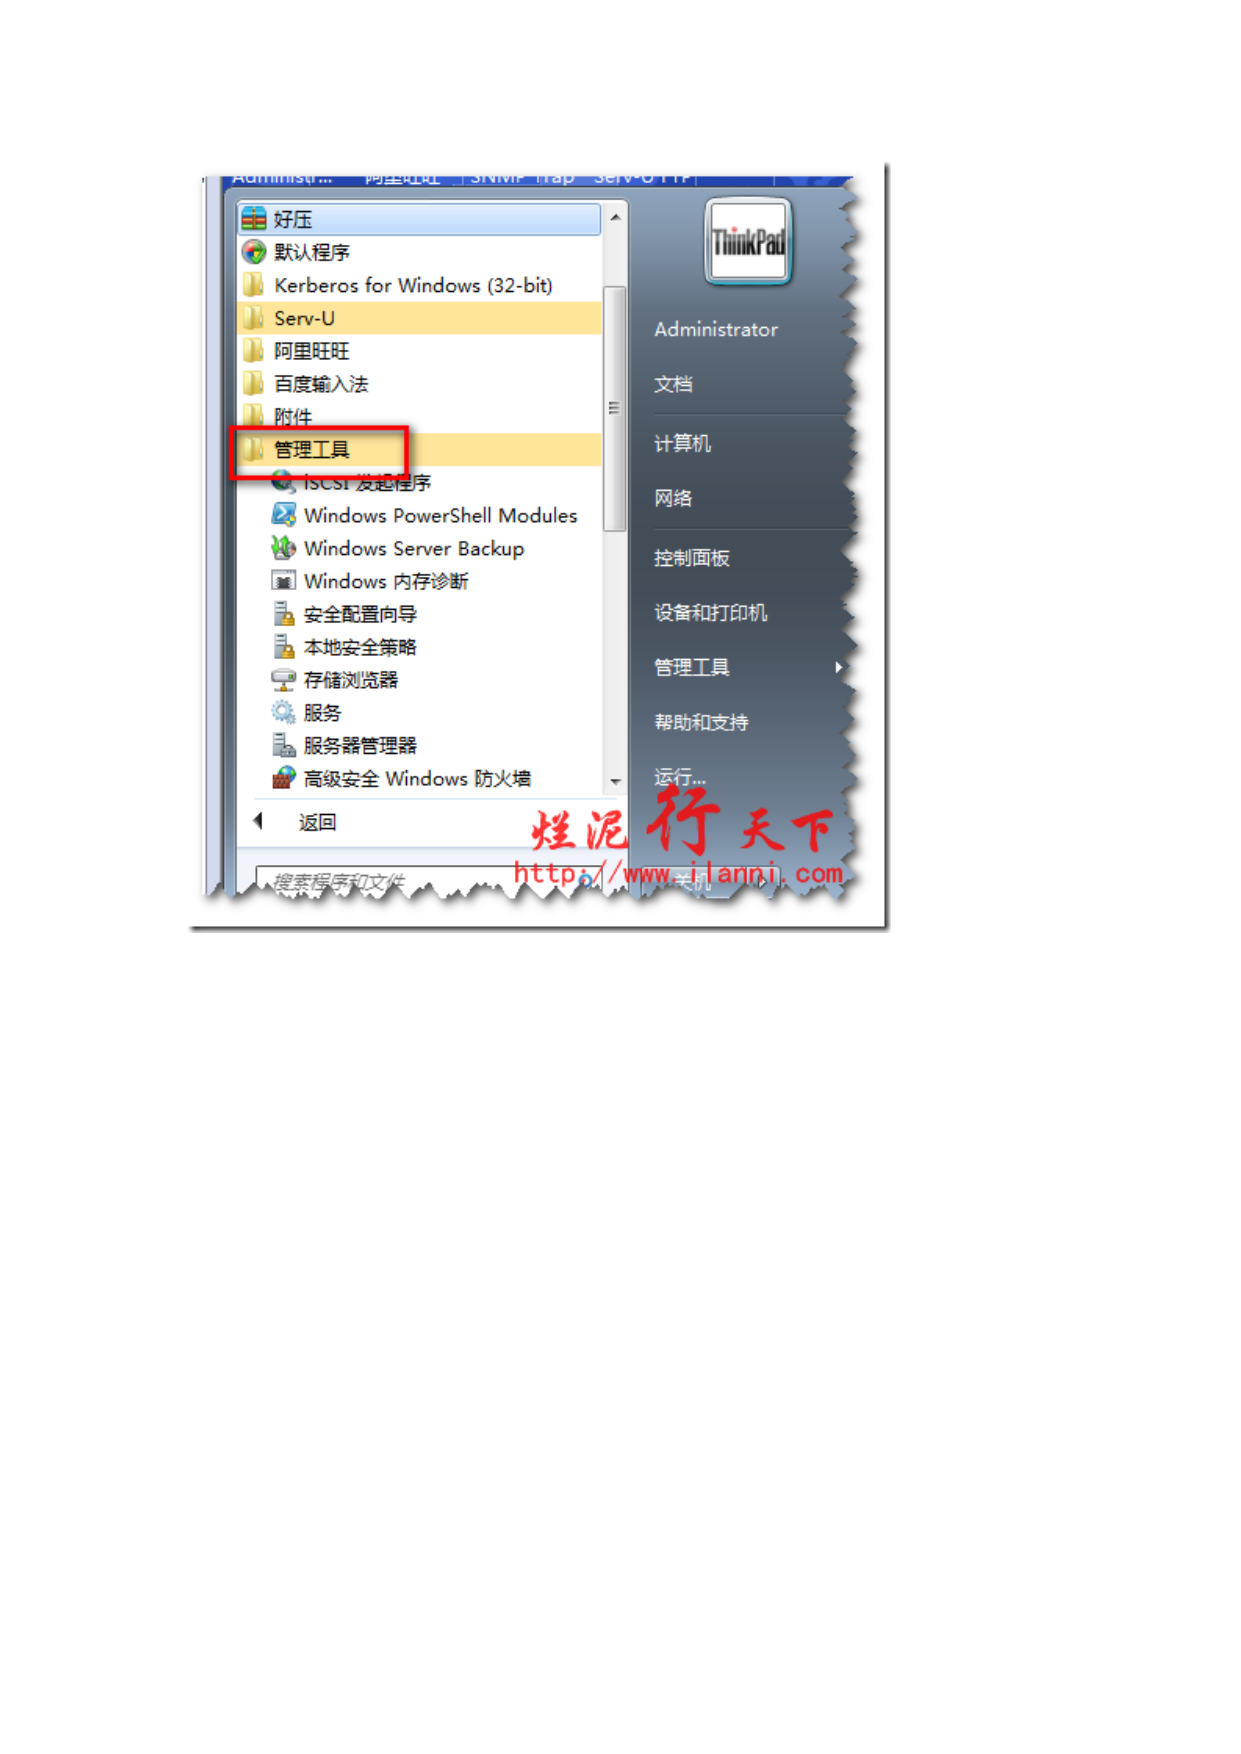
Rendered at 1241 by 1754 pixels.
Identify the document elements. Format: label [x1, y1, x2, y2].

picture [187, 162, 891, 933]
